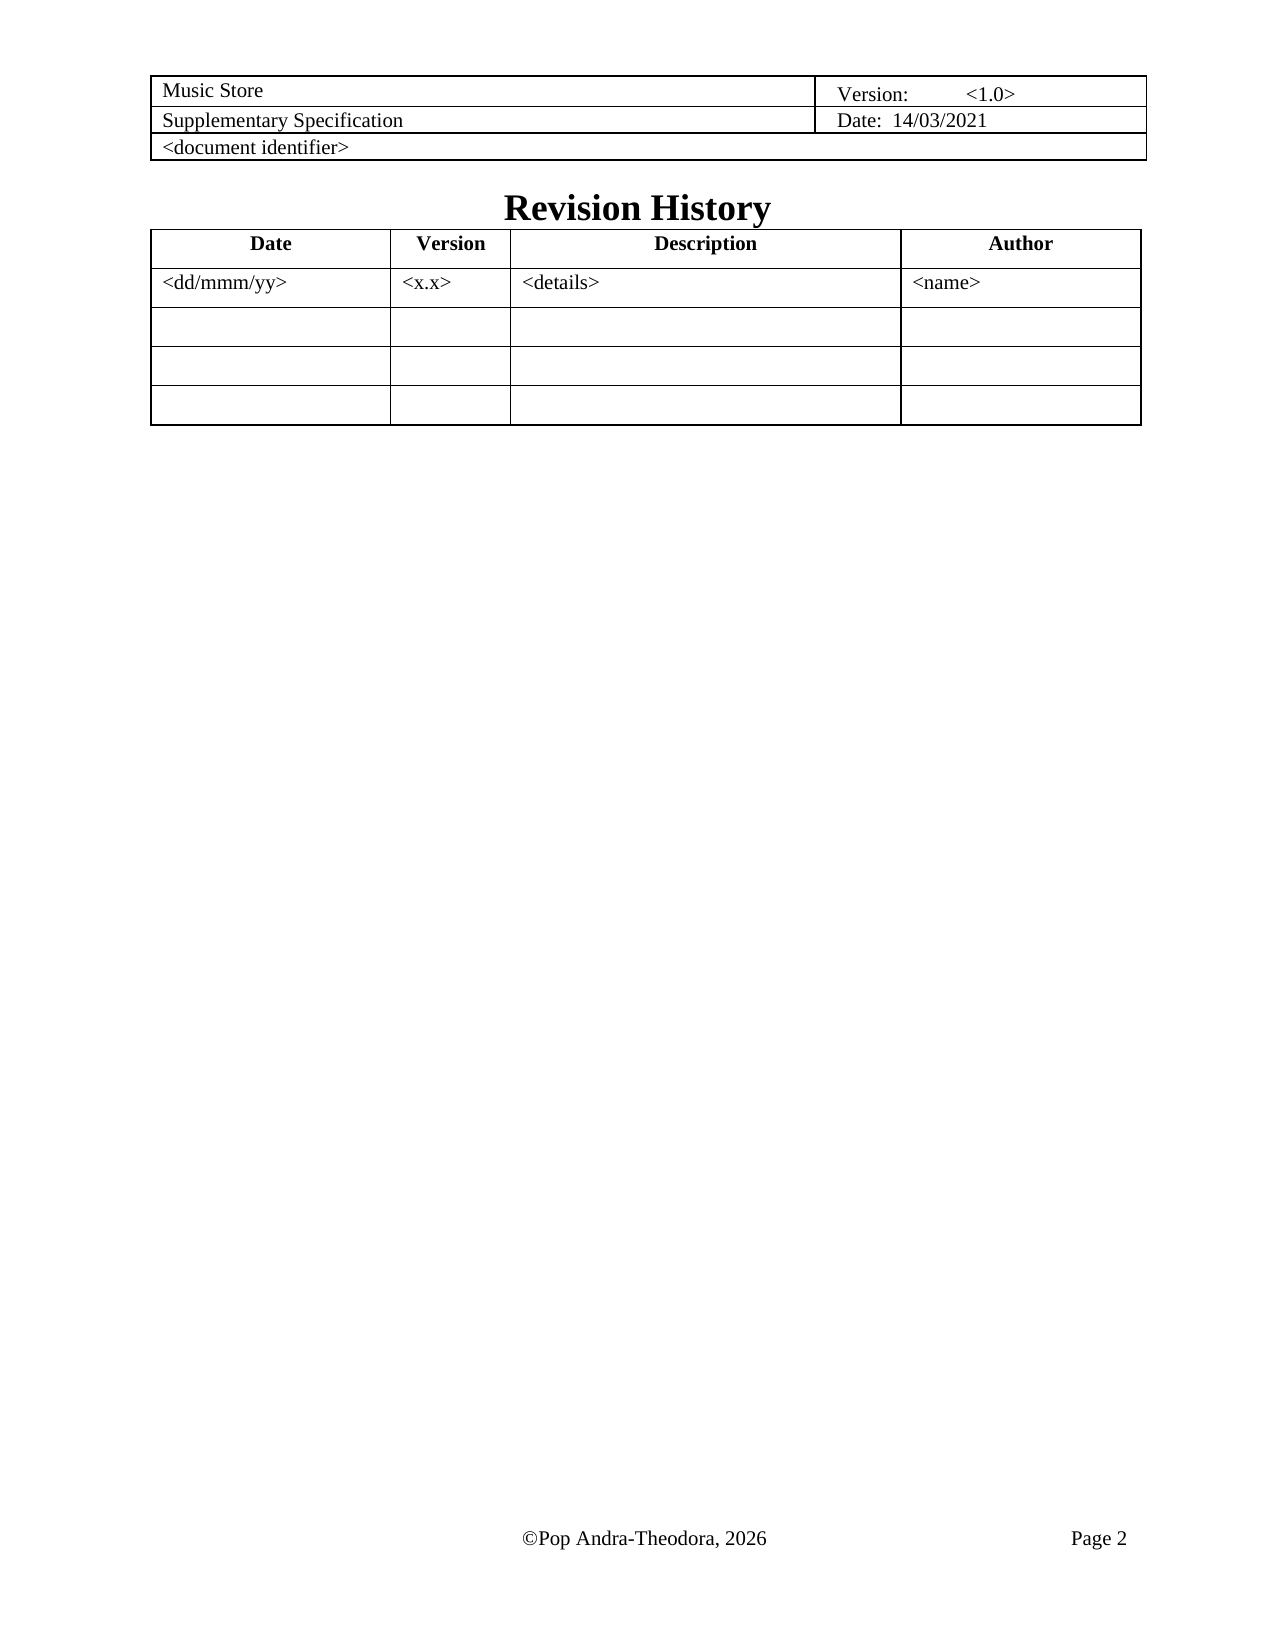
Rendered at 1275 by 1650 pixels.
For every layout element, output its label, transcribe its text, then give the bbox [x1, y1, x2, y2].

table_cell [902, 347, 1140, 385]
table_cell <dd/mmm/yy> [152, 269, 390, 307]
table_cell [152, 347, 390, 385]
table_cell [902, 308, 1140, 346]
table_header Author [902, 230, 1140, 268]
table_cell [902, 386, 1140, 424]
table_header Date [152, 230, 390, 268]
table_cell [511, 386, 900, 424]
table_cell [391, 347, 510, 385]
table_cell [152, 386, 390, 424]
table_cell <name> [902, 269, 1140, 307]
table_cell [391, 386, 510, 424]
table_cell <details> [511, 269, 900, 307]
table_header Version [391, 230, 510, 268]
table_cell <x.x> [391, 269, 510, 307]
table_cell [511, 347, 900, 385]
table_header Description [511, 230, 900, 268]
table_cell [511, 308, 900, 346]
table_cell [391, 308, 510, 346]
title Revision History [150, 185, 1125, 228]
table_cell [152, 308, 390, 346]
